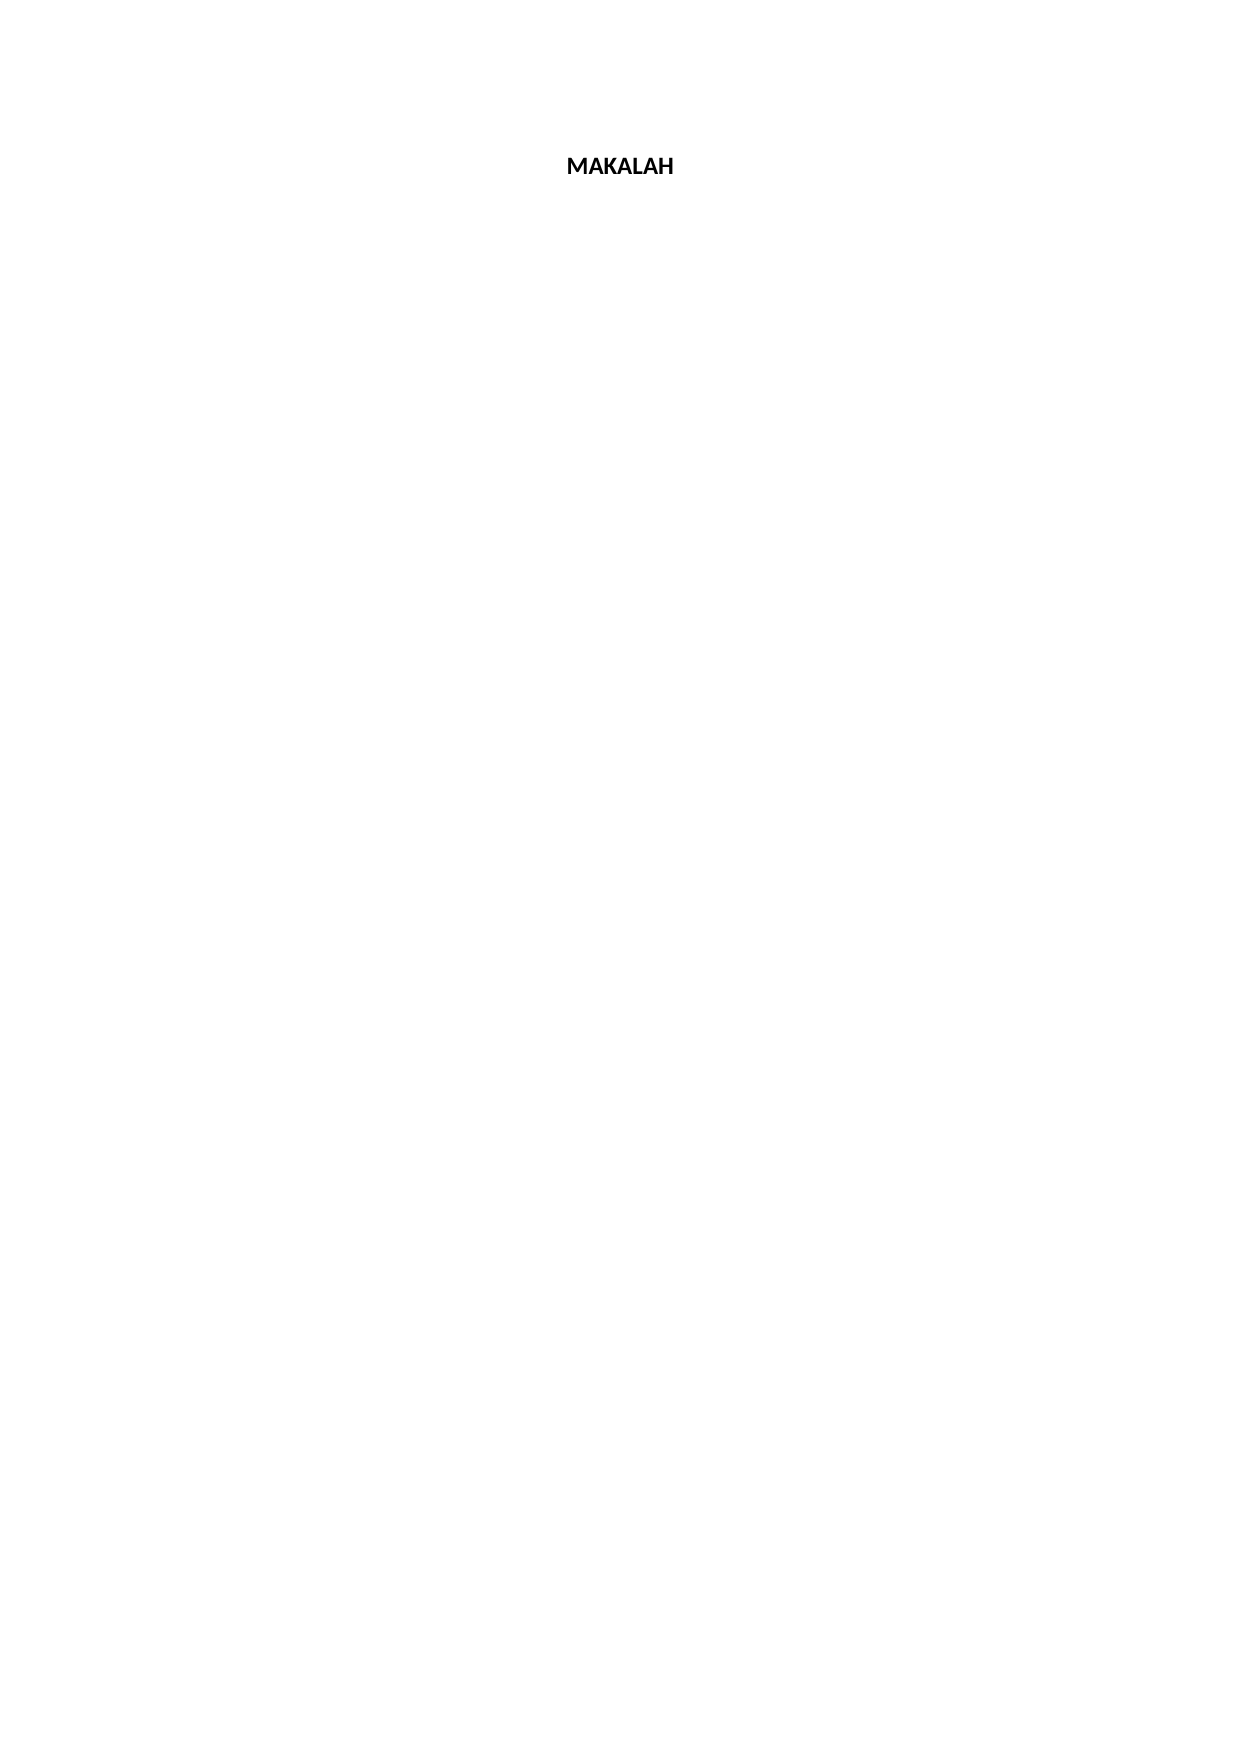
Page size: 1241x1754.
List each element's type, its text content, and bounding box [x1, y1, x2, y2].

text MAKALAH [150, 150, 1090, 181]
